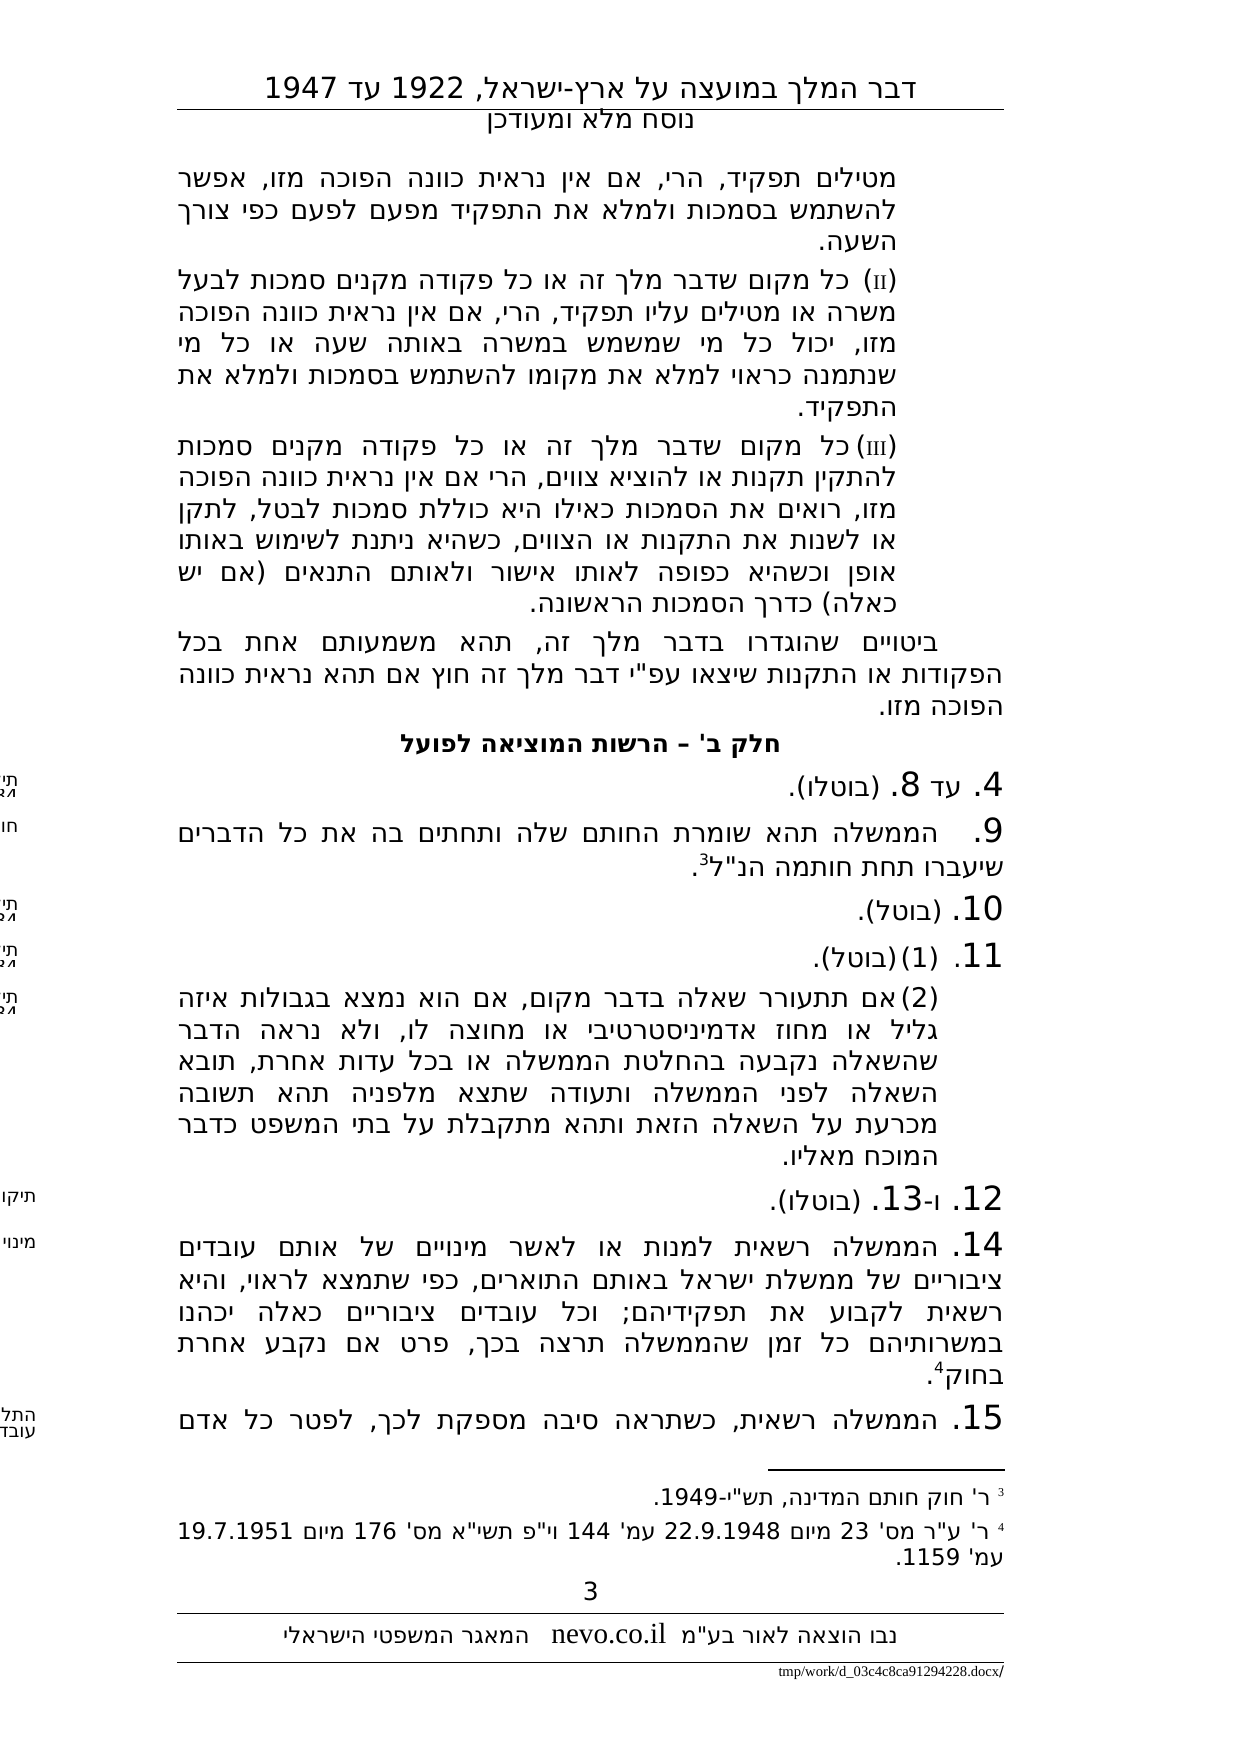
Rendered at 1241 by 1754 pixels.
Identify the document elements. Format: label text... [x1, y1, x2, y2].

text (II) כל מקום שדבר מלך זה או כל פקודה מקנים סמכות לבעל משרה או מטילים עליו תפקיד, הרי, אם אין נראית כוונה הפוכה מזו, יכול כל מי שמשמש במשרה באותה שעה או כל מי שנתמנה כראוי למלא את מקומו להשתמש בסמכות ולמלא את התפקיד. [177, 264, 898, 422]
text 11. (1) (בוטל). [177, 936, 1004, 975]
text 3. (I) כל מקום שדבר מלך זה או כל פקודה מקנים סמכות או מטילים תפקיד, הרי, אם אין נראית כוונה הפוכה מזו, אפשר להשתמש בסמכות ולמלא את התפקיד מפעם לפעם כפי צורך השעה. [177, 162, 1004, 257]
text 9. הממשלה תהא שומרת החותם שלה ותחתים בה את כל הדברים שיעברו תחת חותמה הנ"ל. [177, 812, 1004, 882]
text (2) אם תתעורר שאלה בדבר מקום, אם הוא נמצא בגבולות איזה גליל או מחוז אדמיניסטרטיבי או מחוצה לו, ולא נראה הדבר שהשאלה נקבעה בהחלטת הממשלה או בכל עדות אחרת, תובא השאלה לפני הממשלה ותעודה שתצא מלפניה תהא תשובה מכרעת על השאלה הזאת ותהא מתקבלת על בתי המשפט כדבר המוכח מאליו. [177, 983, 939, 1172]
text 12. ו-13. (בוטלו). [177, 1179, 1004, 1218]
text 10. (בוטל). [177, 890, 1004, 929]
text חלק ב' – הרשות המוציאה לפועל [177, 729, 1004, 758]
text ביטויים שהוגדרו בדבר מלך זה, תהא משמעותם אחת בכל הפקודות או התקנות שיצאו עפ"י דבר מלך זה חוץ אם תהא נראית כוונה הפוכה מזו. [177, 627, 1004, 721]
text 4. עד 8. (בוטלו). [177, 766, 1004, 804]
text (III) כל מקום שדבר מלך זה או כל פקודה מקנים סמכות להתקין תקנות או להוציא צווים, הרי אם אין נראית כוונה הפוכה מזו, רואים את הסמכות כאילו היא כוללת סמכות לבטל, לתקן או לשנות את התקנות או הצווים, כשהיא ניתנת לשימוש באותו אופן וכשהיא כפופה לאותו אישור ולאותם התנאים (אם יש כאלה) כדרך הסמכות הראשונה. [177, 430, 898, 619]
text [177, 1398, 1004, 1437]
text 14. הממשלה רשאית למנות או לאשר מינויים של אותם עובדים ציבוריים של ממשלת ישראל באותם התוארים, כפי שתמצא לראוי, והיא רשאית לקבוע את תפקידיהם; וכל עובדים ציבוריים כאלה יכהנו במשרותיהם כל זמן שהממשלה תרצה בכך, פרט אם נקבע אחרת בחוק. [177, 1226, 1004, 1391]
